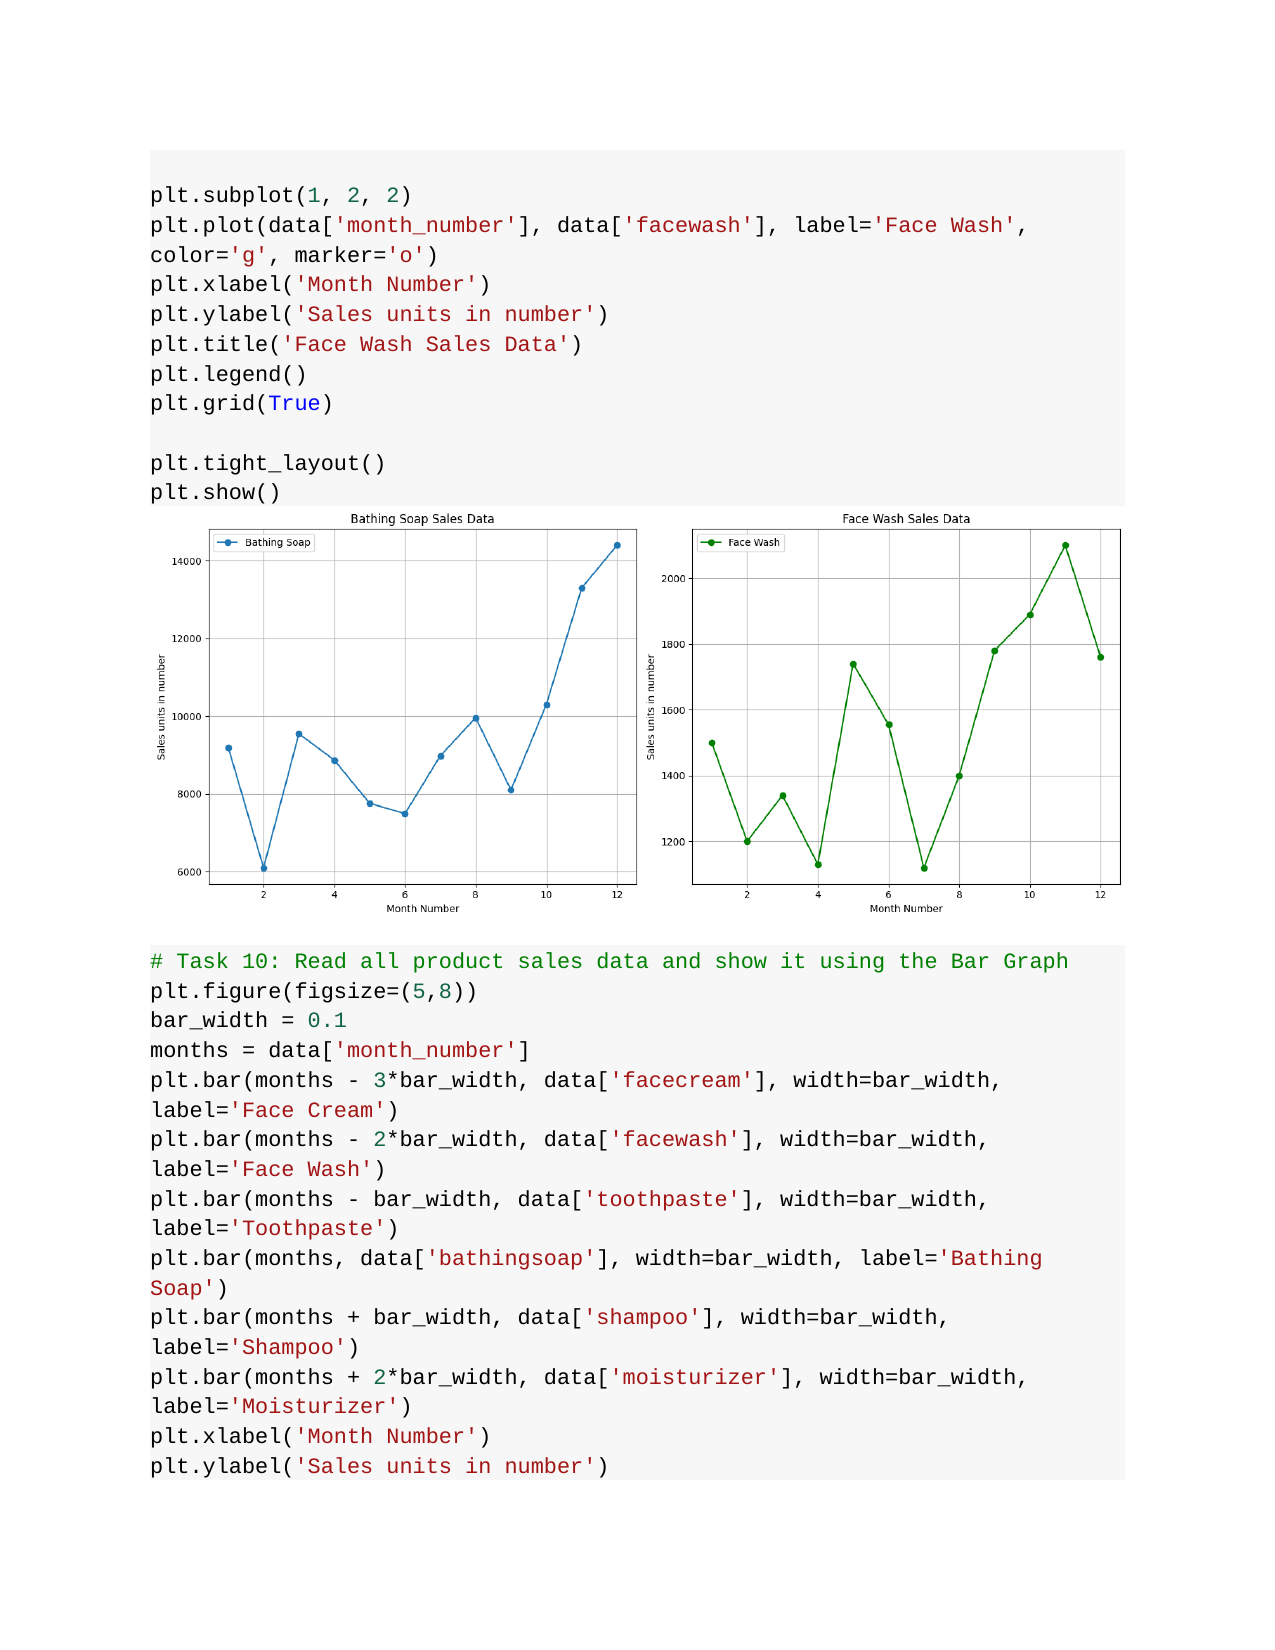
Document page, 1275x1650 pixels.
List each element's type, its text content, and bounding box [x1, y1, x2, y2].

text bar_width = 0.1 [150, 1005, 1125, 1034]
text plt.bar(months + bar_width, data['shampoo'], width=bar_width, label='Shampoo') [150, 1302, 1125, 1361]
text plt.figure(figsize=(5,8)) [150, 975, 1125, 1005]
text plt.bar(months - bar_width, data['toothpaste'], width=bar_width, label='Toothpaste') [150, 1183, 1125, 1242]
text plt.bar(months - 3*bar_width, data['facecream'], width=bar_width, label='Face Cream') [150, 1064, 1125, 1123]
text months = data['month_number'] [150, 1034, 1125, 1064]
text plt.xlabel('Month Number') [150, 1420, 1125, 1450]
text plt.grid(True) [150, 387, 1125, 417]
text plt.tight_layout() [150, 447, 1125, 477]
text plt.subplot(1, 2, 2) [150, 180, 1125, 209]
text plt.bar(months, data['bathingsoap'], width=bar_width, label='Bathing Soap') [150, 1242, 1125, 1302]
text plt.ylabel('Sales units in number') [150, 1450, 1125, 1480]
text # Task 10: Read all product sales data and show it using the Bar Graph [150, 945, 1125, 975]
picture [150, 506, 1125, 921]
text plt.show() [150, 477, 1125, 506]
text plt.legend() [150, 358, 1125, 387]
text plt.xlabel('Month Number') [150, 269, 1125, 298]
text plt.bar(months - 2*bar_width, data['facewash'], width=bar_width, label='Face Wash') [150, 1123, 1125, 1183]
text plt.title('Face Wash Sales Data') [150, 328, 1125, 358]
text plt.bar(months + 2*bar_width, data['moisturizer'], width=bar_width, label='Moisturizer') [150, 1361, 1125, 1420]
text plt.plot(data['month_number'], data['facewash'], label='Face Wash', color='g', marker='o') [150, 209, 1125, 269]
text plt.ylabel('Sales units in number') [150, 298, 1125, 328]
